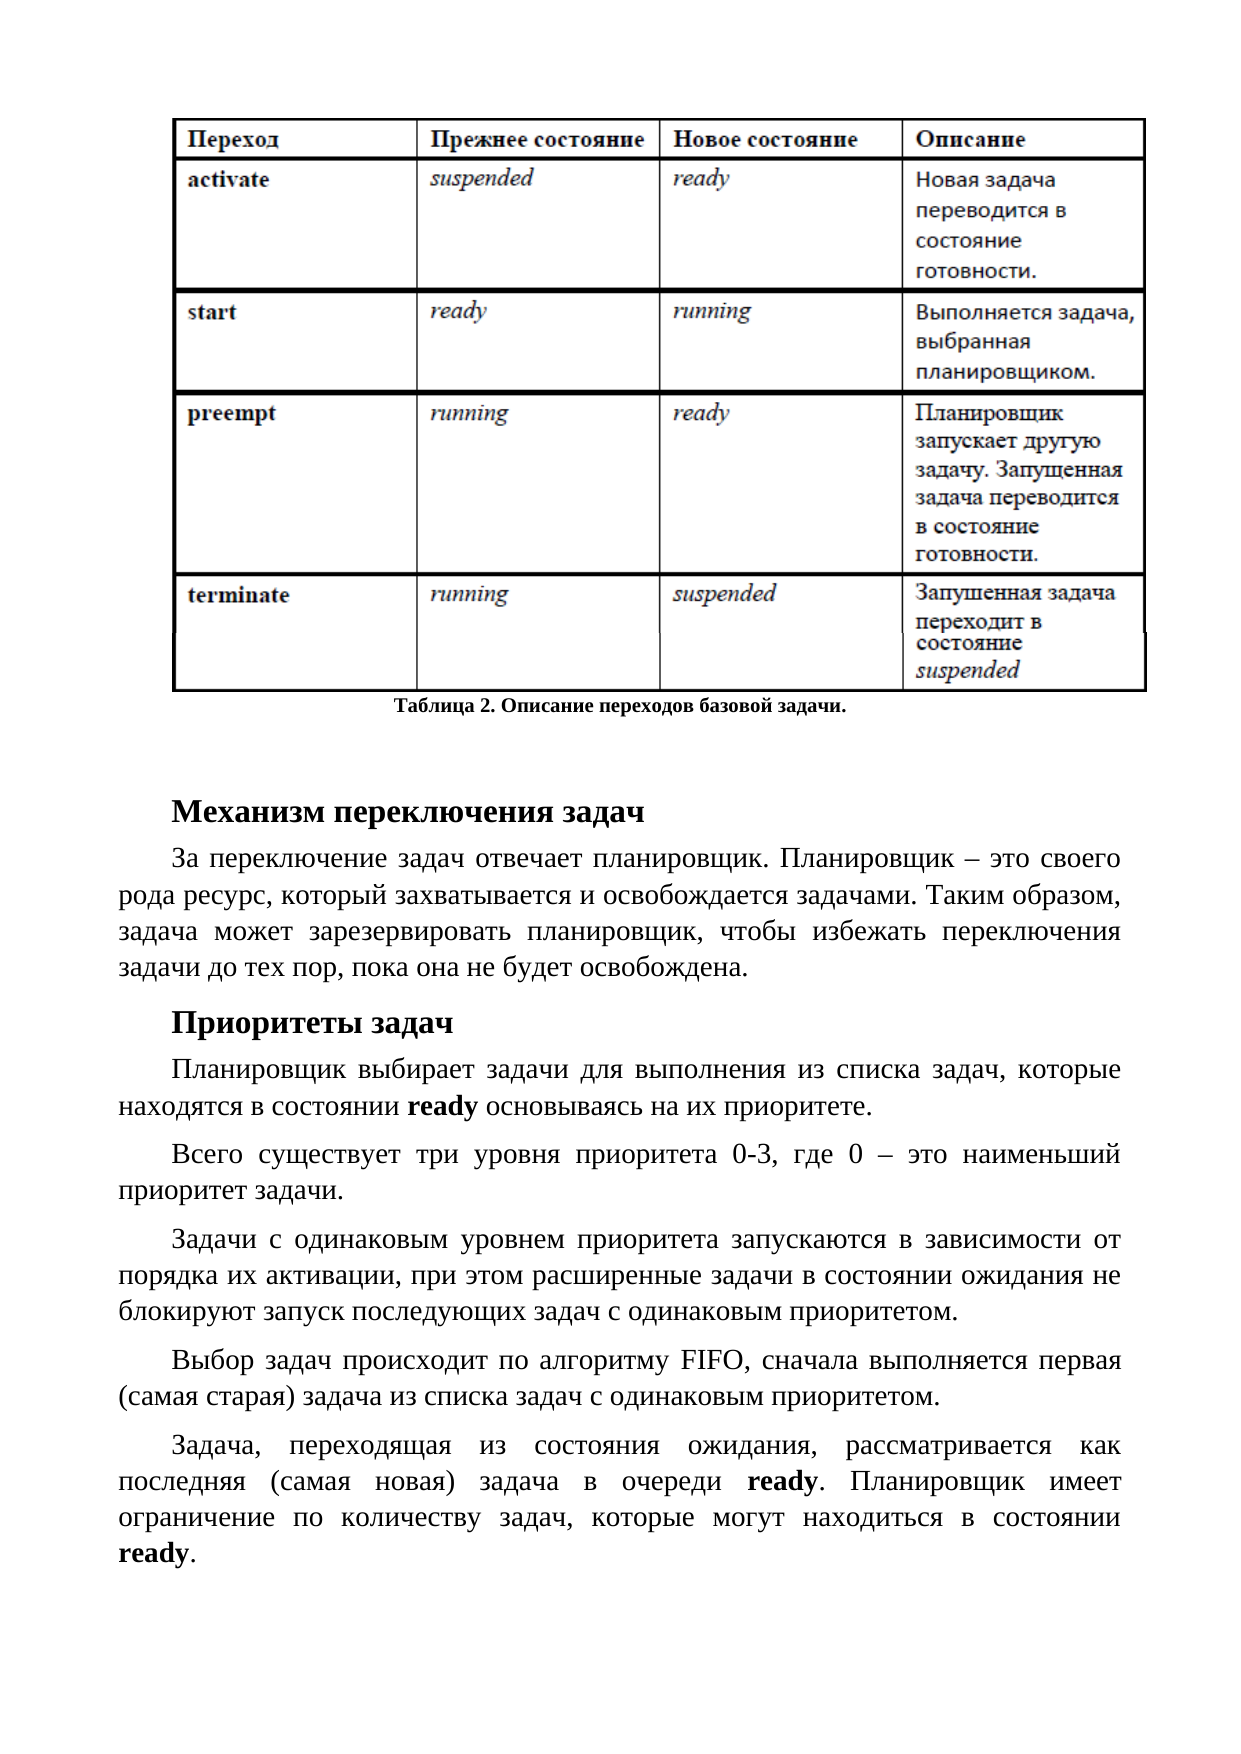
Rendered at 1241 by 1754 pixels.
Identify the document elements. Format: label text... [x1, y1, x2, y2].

text Планировщик выбирает задачи для выполнения из списка задач, которые находятся в состоянии ready основываясь на их приоритете. [118, 1052, 1122, 1121]
text Выбор задач происходит по алгоритму FIFO, сначала выполняется первая (самая старая) задача из списка задач с одинаковым приоритетом. [118, 1342, 1122, 1412]
text Задачи с одинаковым уровнем приоритета запускаются в зависимости от порядка их активации, при этом расширенные задачи в состоянии ожидания не блокируют запуск последующих задач с одинаковым приоритетом. [118, 1221, 1122, 1327]
text За переключение задач отвечает планировщик. Планировщик – это своего рода ресурс, который захватывается и освобождается задачами. Таким образом, задача может зарезервировать планировщик, чтобы избежать переключения задачи до тех пор, пока она не будет освобождена. [118, 841, 1122, 983]
subtitle Приоритеты задач [118, 1002, 1122, 1040]
picture [171, 118, 1147, 692]
text Всего существует три уровня приоритета 0-3, где 0 – это наименьший приоритет задачи. [118, 1136, 1122, 1206]
subtitle Механизм переключения задач [118, 791, 1122, 829]
text Задача, переходящая из состояния ожидания, рассматривается как последняя (самая новая) задача в очереди ready. Планировщик имеет ограничение по количеству задач, которые могут находиться в состоянии ready. [118, 1427, 1122, 1569]
